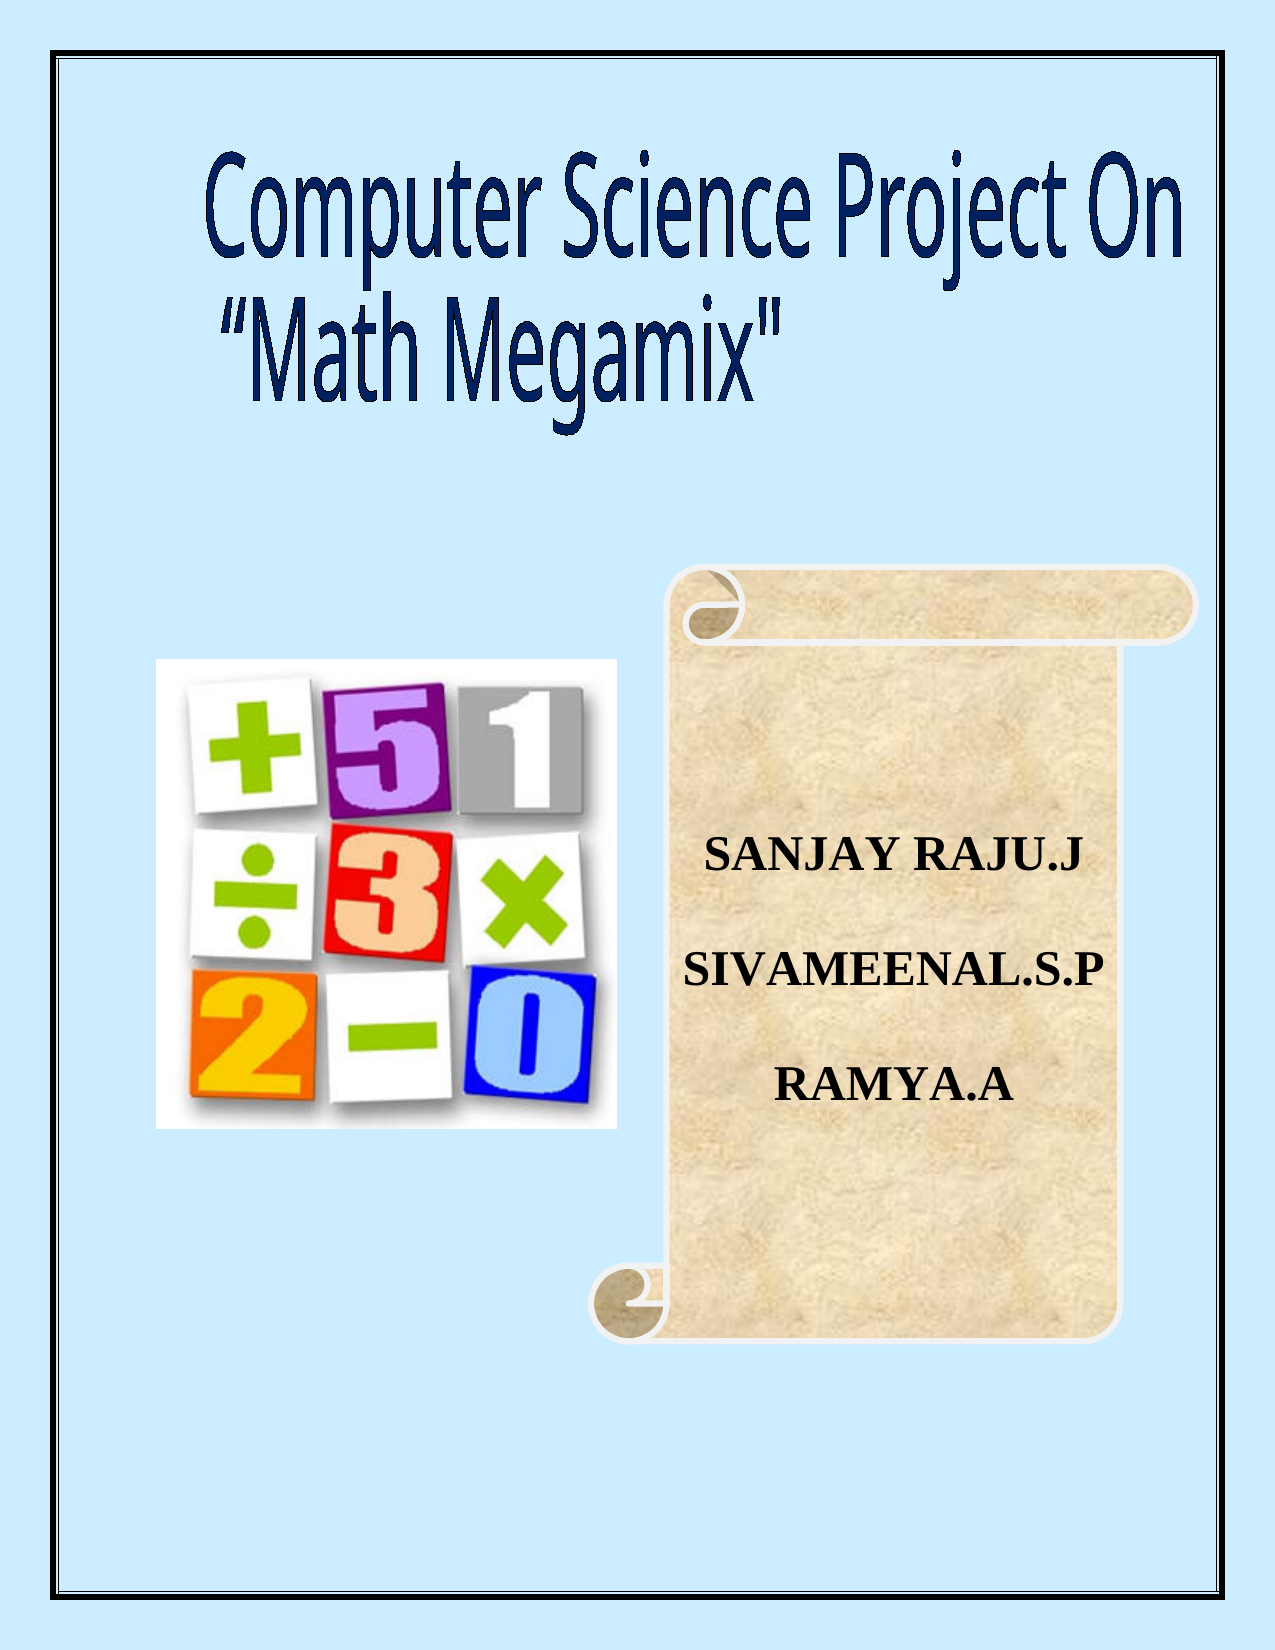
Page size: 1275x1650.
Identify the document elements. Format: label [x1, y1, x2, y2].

picture [653, 571, 1117, 1338]
picture [156, 659, 617, 1129]
picture [595, 1269, 663, 1338]
picture [646, 1269, 663, 1300]
picture [729, 571, 1192, 639]
picture [689, 608, 738, 639]
